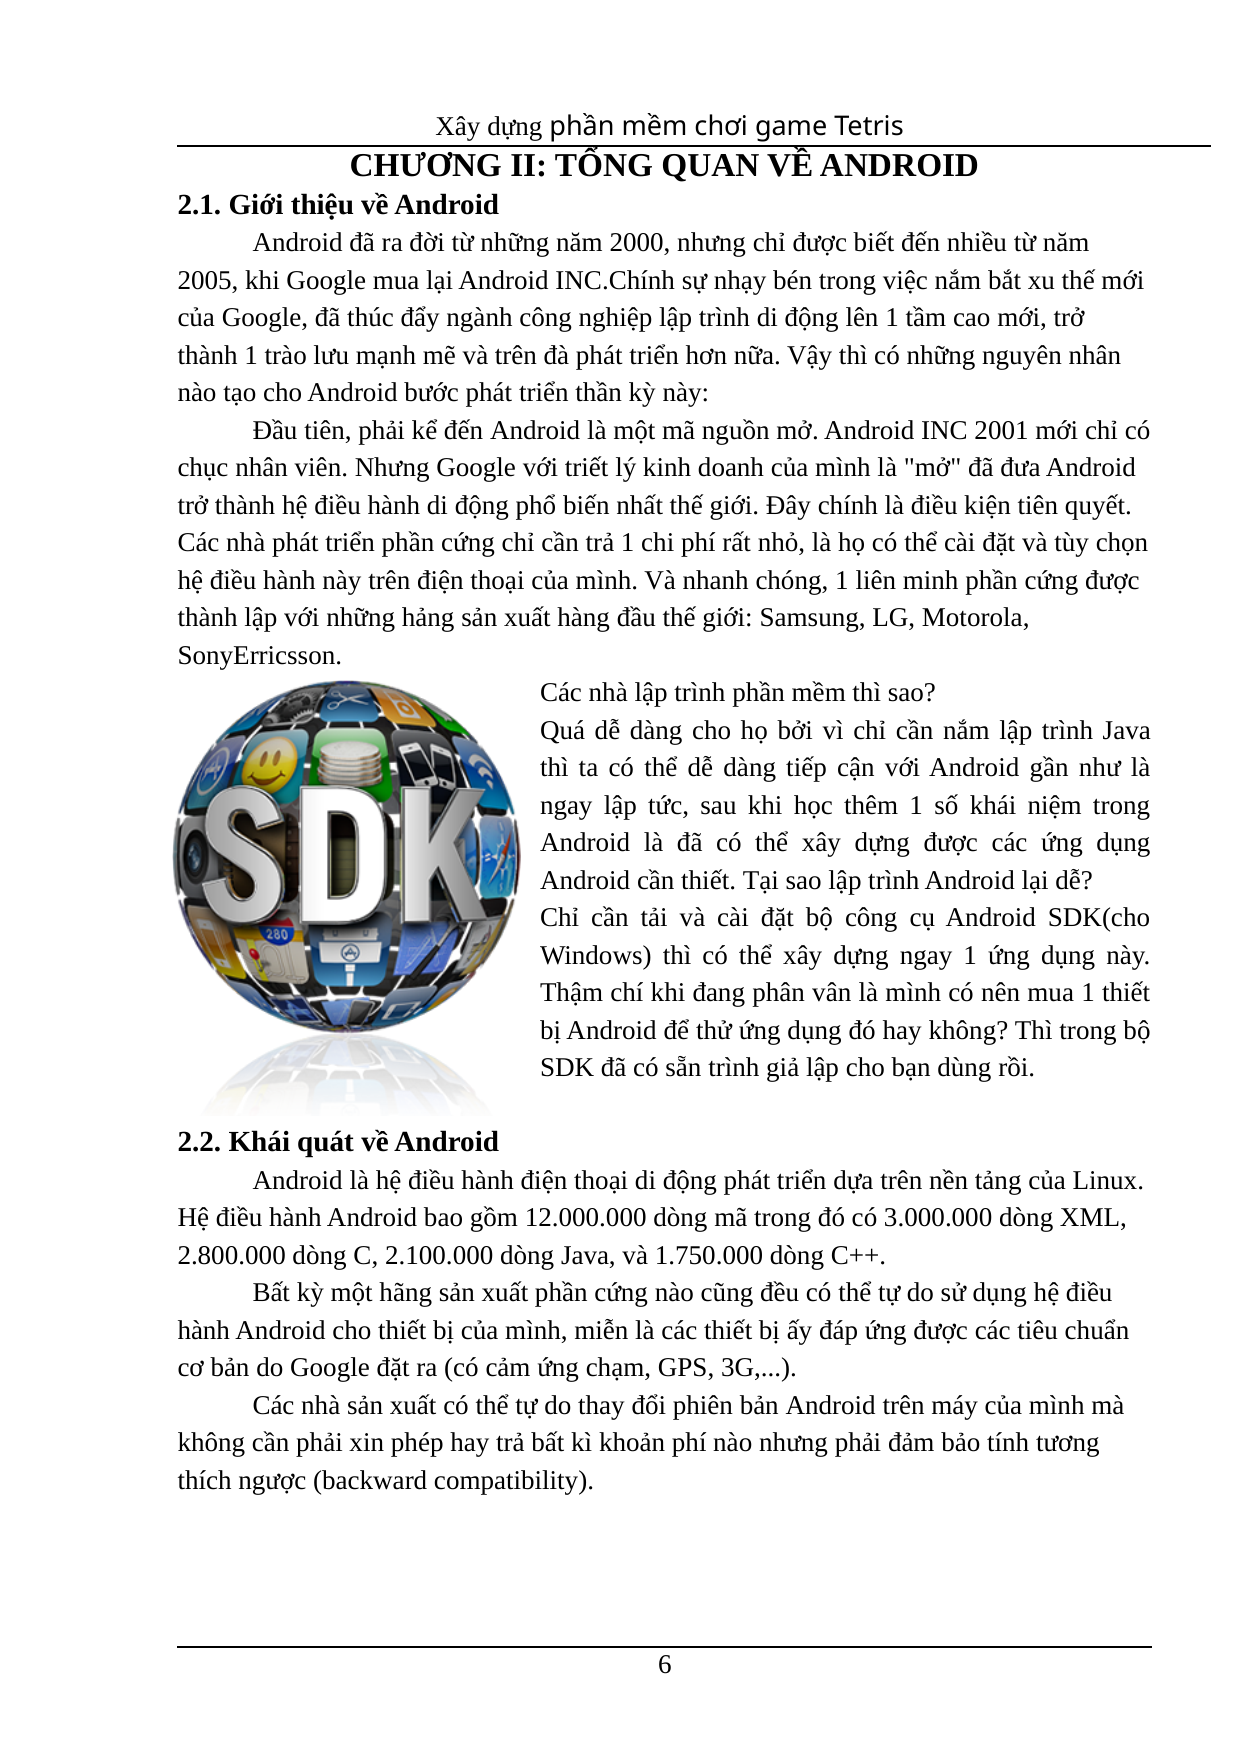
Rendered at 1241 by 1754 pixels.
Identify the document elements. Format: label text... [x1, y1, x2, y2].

subtitle 2.2. Khái quát về Android [177, 1122, 1152, 1159]
list Bất kỳ một hãng sản xuất phần cứng nào cũng đều có thể tự do sử dụng hệ điều hành Android cho thiết bị của mình, miễn là các thiết bị ấy đáp ứng được các tiêu chuẩn cơ bản do Google đặt ra (có cảm ứng chạm, GPS, 3G,...). [177, 1272, 1152, 1384]
list Android là hệ điều hành điện thoại di động phát triển dựa trên nền tảng của Linux. Hệ điều hành Android bao gồm 12.000.000 dòng mã trong đó có 3.000.000 dòng XML, 2.800.000 dòng C, 2.100.000 dòng Java, và 1.750.000 dòng C++. [177, 1159, 1152, 1272]
picture [172, 680, 521, 1116]
list Đầu tiên, phải kể đến Android là một mã nguồn mở. Android INC 2001 mới chỉ có chục nhân viên. Nhưng Google với triết lý kinh doanh của mình là "mở" đã đưa Android trở thành hệ điều hành di động phổ biến nhất thế giới. Đây chính là điều kiện tiên quyết. Các nhà phát triển phần cứng chỉ cần trả 1 chi phí rất nhỏ, là họ có thể cài đặt và tùy chọn hệ điều hành này trên điện thoại của mình. Và nhanh chóng, 1 liên minh phần cứng được thành lập với những hảng sản xuất hàng đầu thế giới: Samsung, LG, Motorola, SonyErricsson. [177, 409, 1152, 672]
subtitle 2.1. Giới thiệu về Android [177, 184, 1152, 222]
list Chỉ cần tải và cài đặt bộ công cụ Android SDK(cho Windows) thì có thể xây dựng ngay 1 ứng dụng này. Thậm chí khi đang phân vân là mình có nên mua 1 thiết bị Android để thử ứng dụng đó hay không? Thì trong bộ SDK đã có sẵn trình giả lập cho bạn dùng rồi. [521, 897, 1152, 1084]
subtitle CHƯƠNG II: TỔNG QUAN VỀ ANDROID [177, 147, 1152, 184]
list Android đã ra đời từ những năm 2000, nhưng chỉ được biết đến nhiều từ năm 2005, khi Google mua lại Android INC.Chính sự nhạy bén trong việc nắm bắt xu thế mới của Google, đã thúc đẩy ngành công nghiệp lập trình di động lên 1 tầm cao mới, trở thành 1 trào lưu mạnh mẽ và trên đà phát triển hơn nữa. Vậy thì có những nguyên nhân nào tạo cho Android bước phát triển thần kỳ này: [177, 222, 1152, 409]
list Các nhà lập trình phần mềm thì sao? [177, 672, 1152, 709]
text Quá dễ dàng cho họ bởi vì chỉ cần nắm lập trình Java thì ta có thể dễ dàng tiếp cận với Android gần như là ngay lập tức, sau khi học thêm 1 số khái niệm trong Android là đã có thể xây dựng được các ứng dụng Android cần thiết. Tại sao lập trình Android lại dễ? [521, 709, 1152, 897]
text Các nhà sản xuất có thể tự do thay đổi phiên bản Android trên máy của mình mà không cần phải xin phép hay trả bất kì khoản phí nào nhưng phải đảm bảo tính tương thích ngược (backward compatibility). [177, 1384, 1152, 1497]
